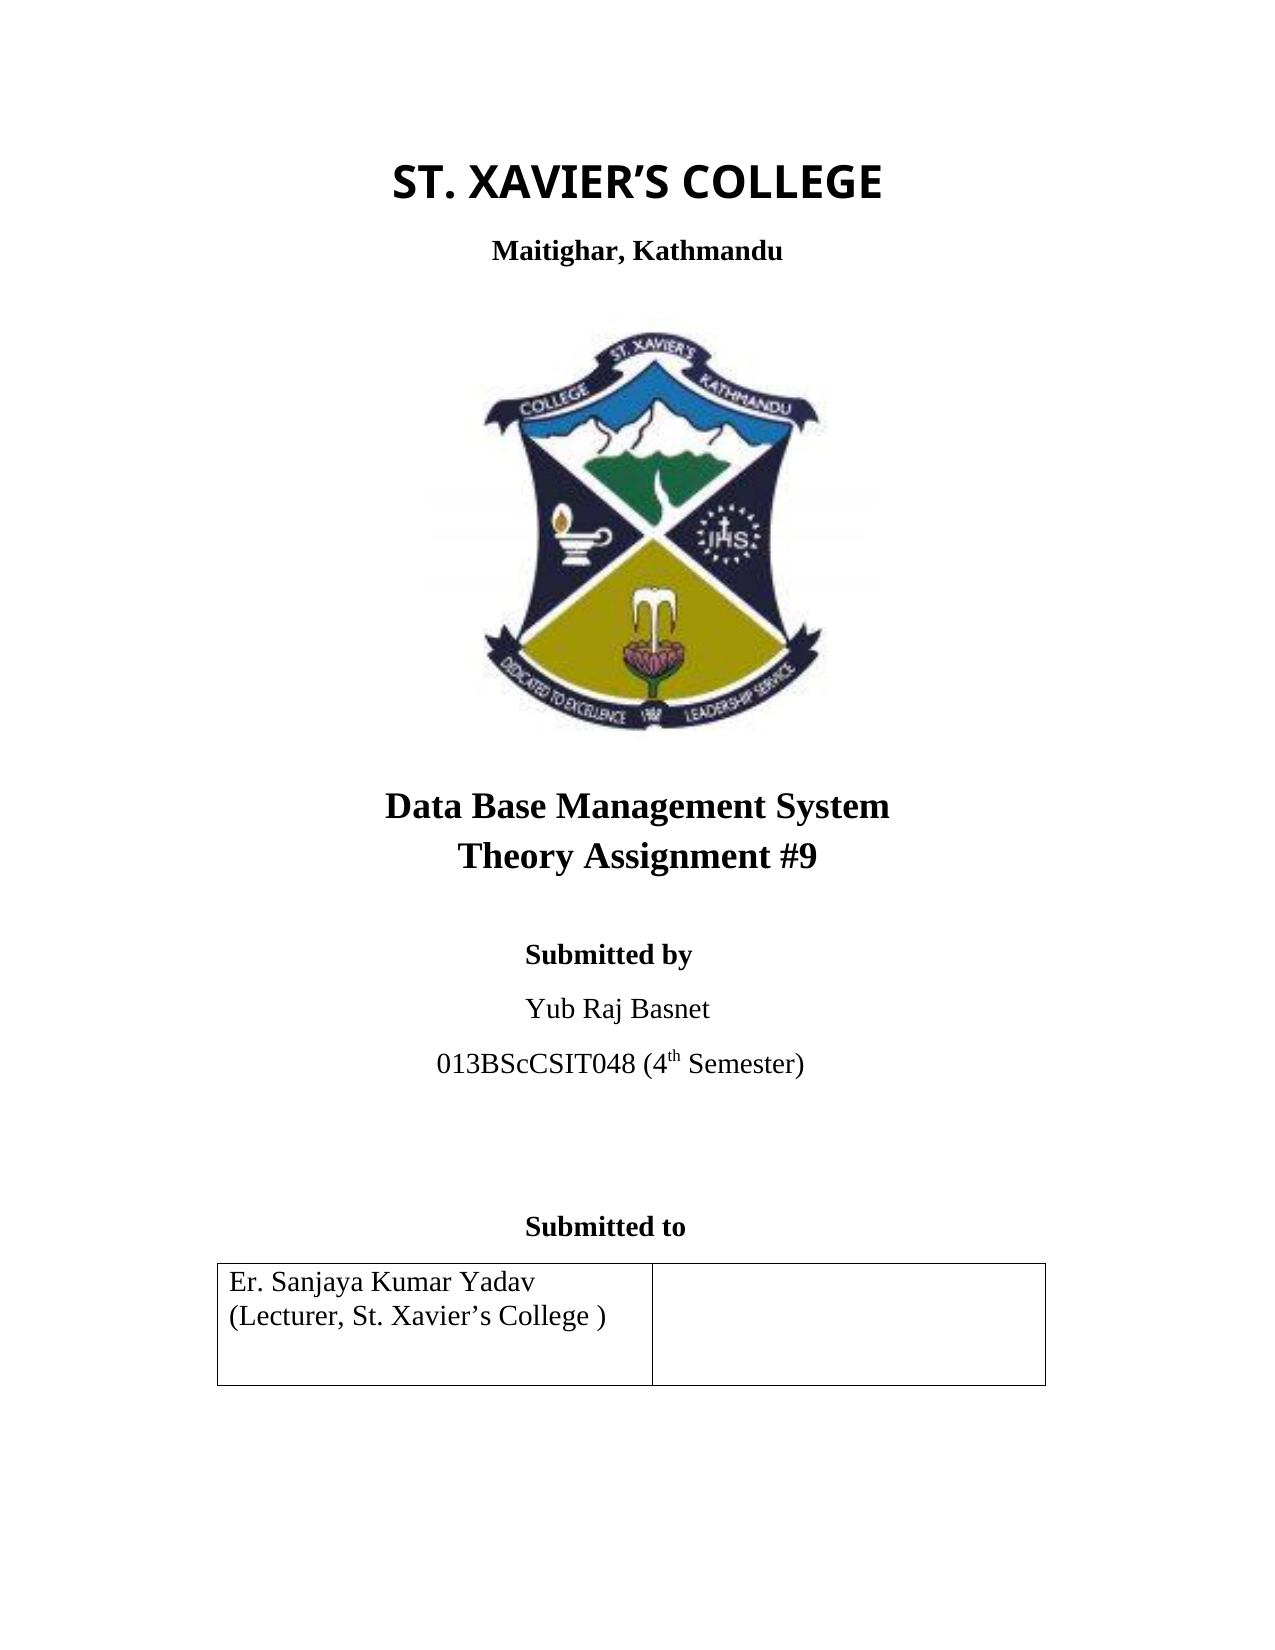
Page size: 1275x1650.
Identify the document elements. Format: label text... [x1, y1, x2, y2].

table_header Er. Sanjaya Kumar Yadav (Lecturer, St. Xavier’s College ) [218, 1264, 652, 1385]
text Data Base Management System [150, 783, 1125, 827]
text Theory Assignment #9 [150, 833, 1125, 876]
text Maitighar, Kathmandu [150, 233, 1125, 267]
text ST. XAVIER’S COLLEGE [150, 150, 1125, 212]
text 013BScCSIT048 (4th Semester) [262, 1046, 1125, 1079]
table_header [653, 1264, 1045, 1385]
text Submitted by [506, 937, 1125, 971]
text Submitted to [506, 1209, 1125, 1242]
text Yub Raj Basnet [262, 991, 1125, 1025]
